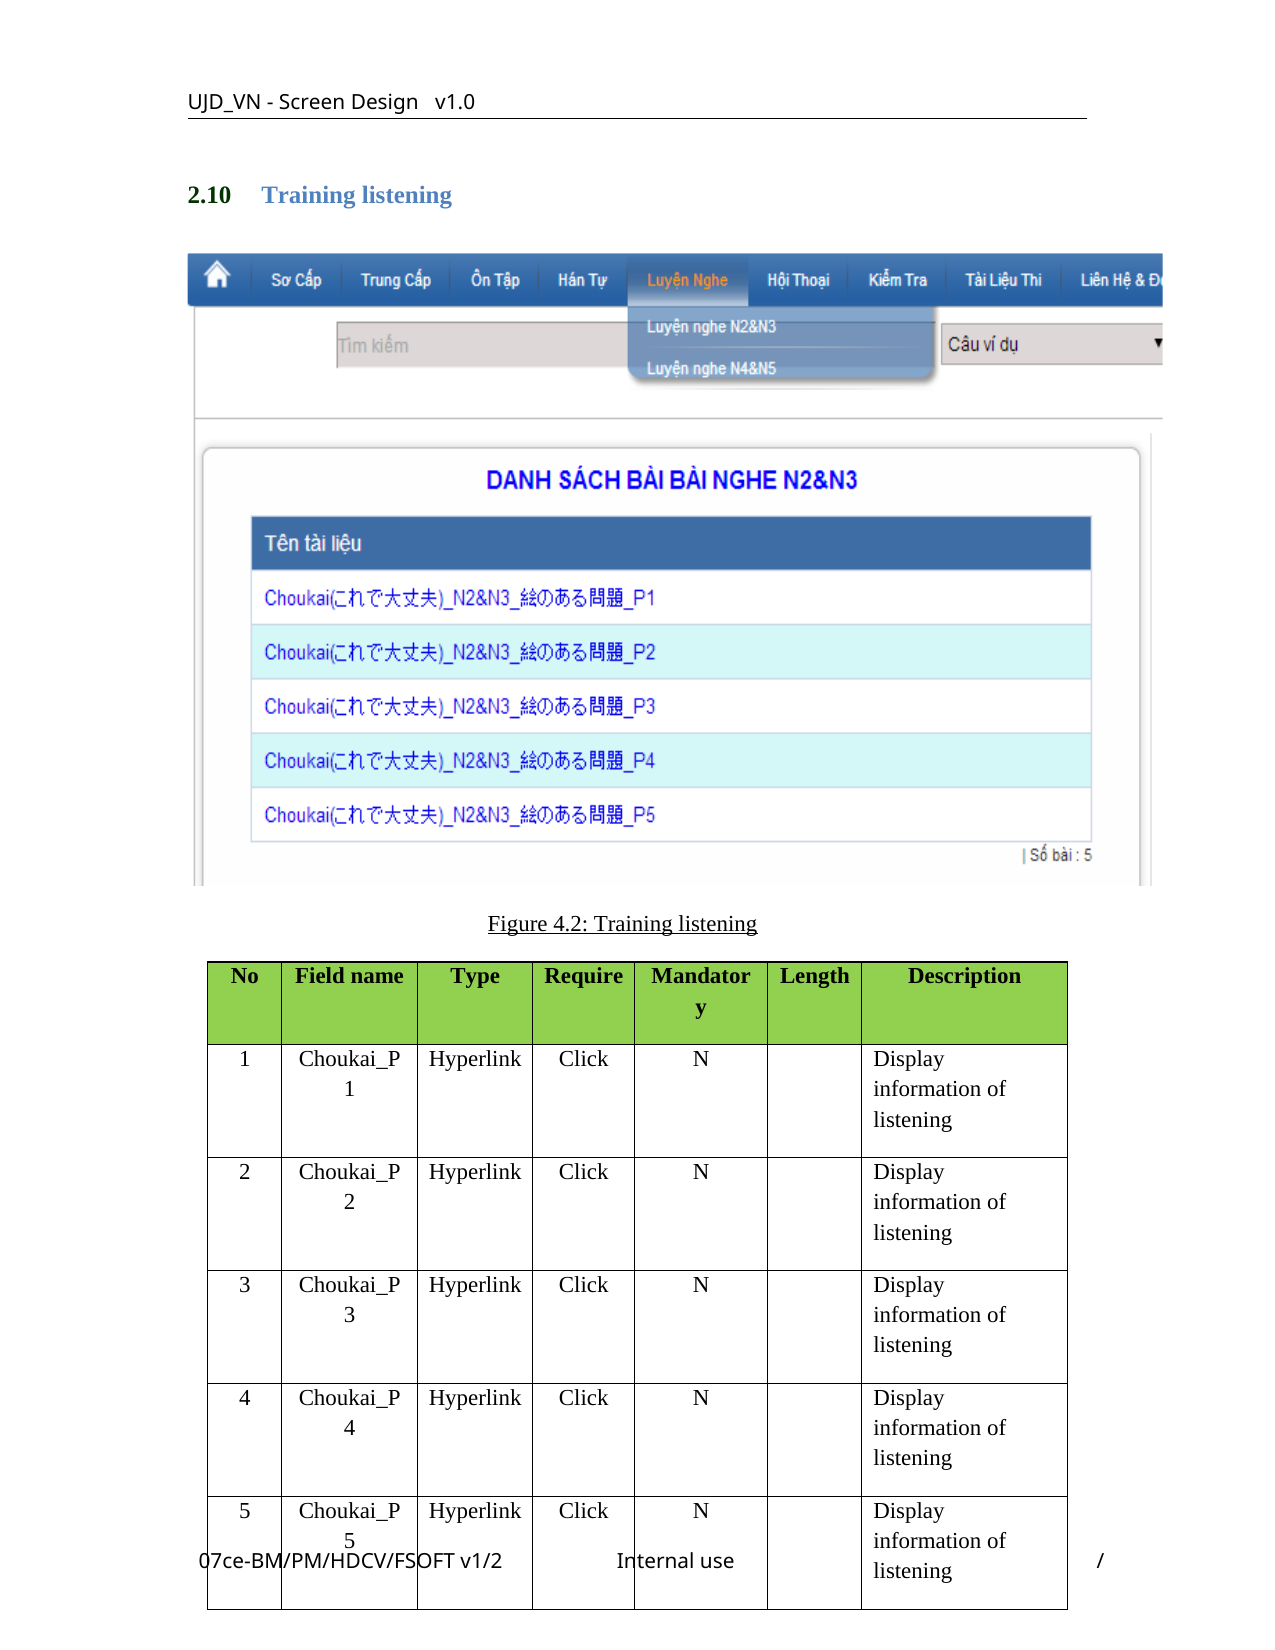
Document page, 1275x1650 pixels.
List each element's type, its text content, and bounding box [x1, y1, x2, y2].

table_header Mandatory [635, 963, 767, 1044]
table_cell 1 [208, 1045, 281, 1157]
table_cell Click [533, 1045, 634, 1157]
table_cell [768, 1158, 861, 1270]
table_header Description [862, 963, 1067, 1044]
table_cell Hyperlink [418, 1384, 532, 1496]
table_cell [768, 1045, 861, 1157]
table_cell Display information of listening [862, 1158, 1067, 1270]
table_cell Display information of listening [862, 1271, 1067, 1383]
table_cell Choukai_P5 [282, 1497, 417, 1609]
table_cell Choukai_P2 [282, 1158, 417, 1270]
table_cell Click [533, 1271, 634, 1383]
table_cell [768, 1497, 861, 1609]
table_cell [768, 1271, 861, 1383]
table_cell Display information of listening [862, 1384, 1067, 1496]
table_cell N [635, 1045, 767, 1157]
subtitle Training listening [187, 180, 1087, 209]
table_cell N [635, 1271, 767, 1383]
table_cell N [635, 1497, 767, 1609]
table_cell N [635, 1158, 767, 1270]
table_cell Hyperlink [418, 1045, 532, 1157]
table_cell [768, 1384, 861, 1496]
table_cell Click [533, 1158, 634, 1270]
table_cell 3 [208, 1271, 281, 1383]
picture [187, 249, 1163, 886]
table_cell Choukai_P3 [282, 1271, 417, 1383]
text Figure 4.2: Training listening [412, 910, 1087, 937]
table_cell Display information of listening [862, 1497, 1067, 1609]
table_header Require [533, 963, 634, 1044]
table_cell Click [533, 1384, 634, 1496]
table_cell Choukai_P4 [282, 1384, 417, 1496]
table_cell Hyperlink [418, 1271, 532, 1383]
table_header No [208, 963, 281, 1044]
table_cell 4 [208, 1384, 281, 1496]
table_cell Click [533, 1497, 634, 1609]
table_header Length [768, 963, 861, 1044]
table_cell Hyperlink [418, 1158, 532, 1270]
table_cell Choukai_P1 [282, 1045, 417, 1157]
table_cell Hyperlink [418, 1497, 532, 1609]
table_header Field name [282, 963, 417, 1044]
table_cell 2 [208, 1158, 281, 1270]
table_cell N [635, 1384, 767, 1496]
table_cell 5 [208, 1497, 281, 1609]
table_header Type [418, 963, 532, 1044]
table_cell Display information of listening [862, 1045, 1067, 1157]
